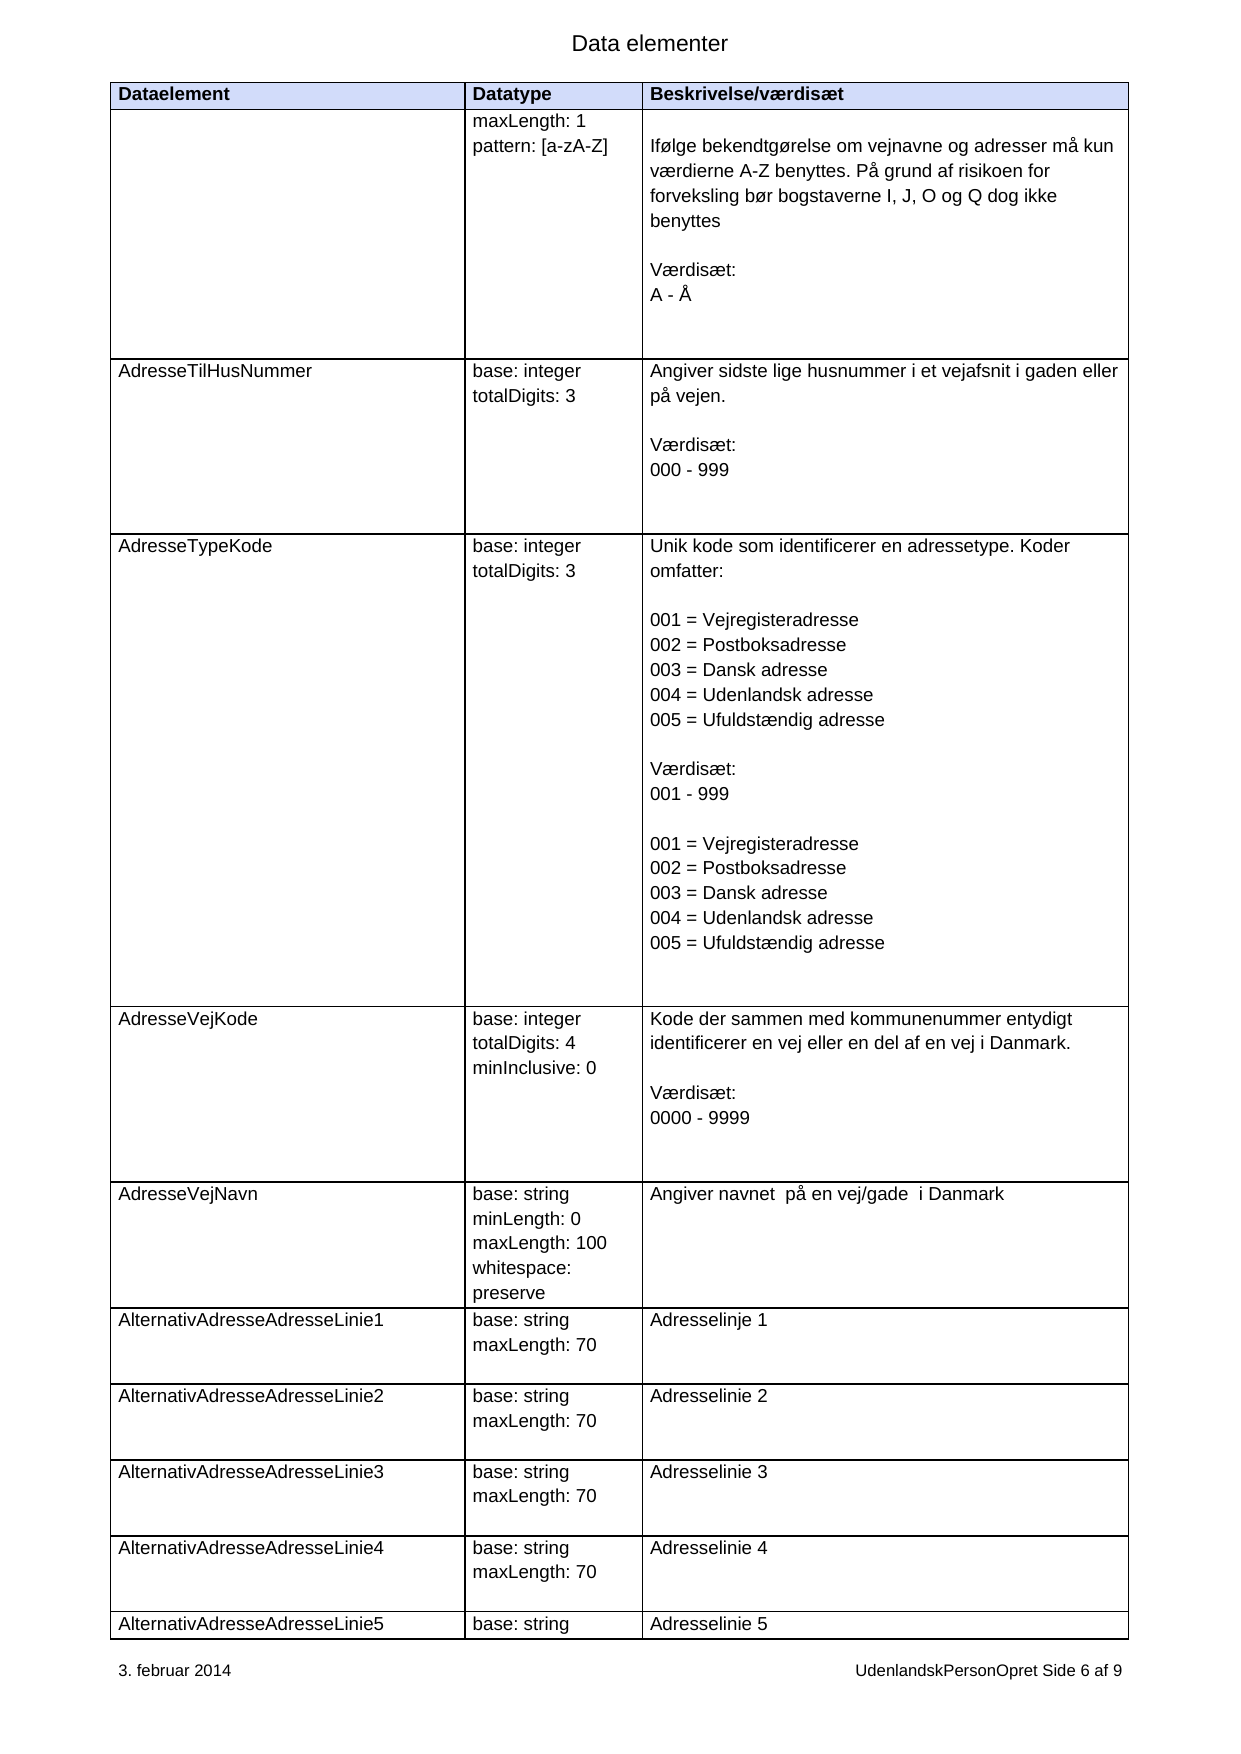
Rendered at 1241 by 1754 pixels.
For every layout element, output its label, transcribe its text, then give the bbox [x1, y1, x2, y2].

table_cell base: string maxLength: 70 [466, 1309, 642, 1383]
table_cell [643, 110, 1128, 358]
table_cell AlternativAdresseAdresseLinie2 [111, 1385, 464, 1459]
table_header Datatype [466, 83, 642, 109]
table_cell base: integer totalDigits: 4 minInclusive: 0 [466, 1007, 642, 1181]
table_header Beskrivelse/værdisæt [643, 83, 1128, 109]
table_cell Adresselinie 3 [643, 1461, 1128, 1535]
table_cell Adresselinje 1 [643, 1309, 1128, 1383]
table_cell Kode der sammen med kommunenummer entydigt identificerer en vej eller en del af en vej i Danmark. Værdisæt: 0000 - 9999 [643, 1007, 1128, 1181]
table_cell base: string minLength: 0 maxLength: 100 whitespace: preserve [466, 1183, 642, 1307]
table_cell Adresselinie 4 [643, 1537, 1128, 1611]
table_cell Adresselinie 2 [643, 1385, 1128, 1459]
table_cell Angiver sidste lige husnummer i et vejafsnit i gaden eller på vejen. Værdisæt: 000 - 999 [643, 360, 1128, 533]
table_cell AdresseVejKode [111, 1007, 464, 1181]
table_cell Unik kode som identificerer en adressetype. Koder omfatter: 001 = Vejregisteradresse 002 = Postboksadresse 003 = Dansk adresse 004 = Udenlandsk adresse 005 = Ufuldstændig adresse Værdisæt: 001 - 999 001 = Vejregisteradresse 002 = Postboksadresse 003 = Dansk adresse 004 = Udenlandsk adresse 005 = Ufuldstændig adresse [643, 535, 1128, 1006]
table_cell AlternativAdresseAdresseLinie3 [111, 1461, 464, 1535]
table_cell base: string maxLength: 70 [466, 1537, 642, 1611]
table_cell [111, 110, 464, 358]
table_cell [466, 1612, 642, 1638]
table_cell AdresseVejNavn [111, 1183, 464, 1307]
table_cell base: integer totalDigits: 3 [466, 535, 642, 1006]
table_cell AdresseTilHusNummer [111, 360, 464, 533]
table_cell base: integer totalDigits: 3 [466, 360, 642, 533]
table_header Dataelement [111, 83, 464, 109]
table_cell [466, 110, 642, 358]
table_cell Angiver navnet på en vej/gade i Danmark [643, 1183, 1128, 1307]
table_cell base: string maxLength: 70 [466, 1385, 642, 1459]
table_cell base: string maxLength: 70 [466, 1461, 642, 1535]
table_cell AdresseTypeKode [111, 535, 464, 1006]
table_cell AlternativAdresseAdresseLinie1 [111, 1309, 464, 1383]
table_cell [111, 1612, 464, 1638]
table_cell AlternativAdresseAdresseLinie4 [111, 1537, 464, 1611]
table_cell Adresselinie 5 [643, 1612, 1128, 1638]
